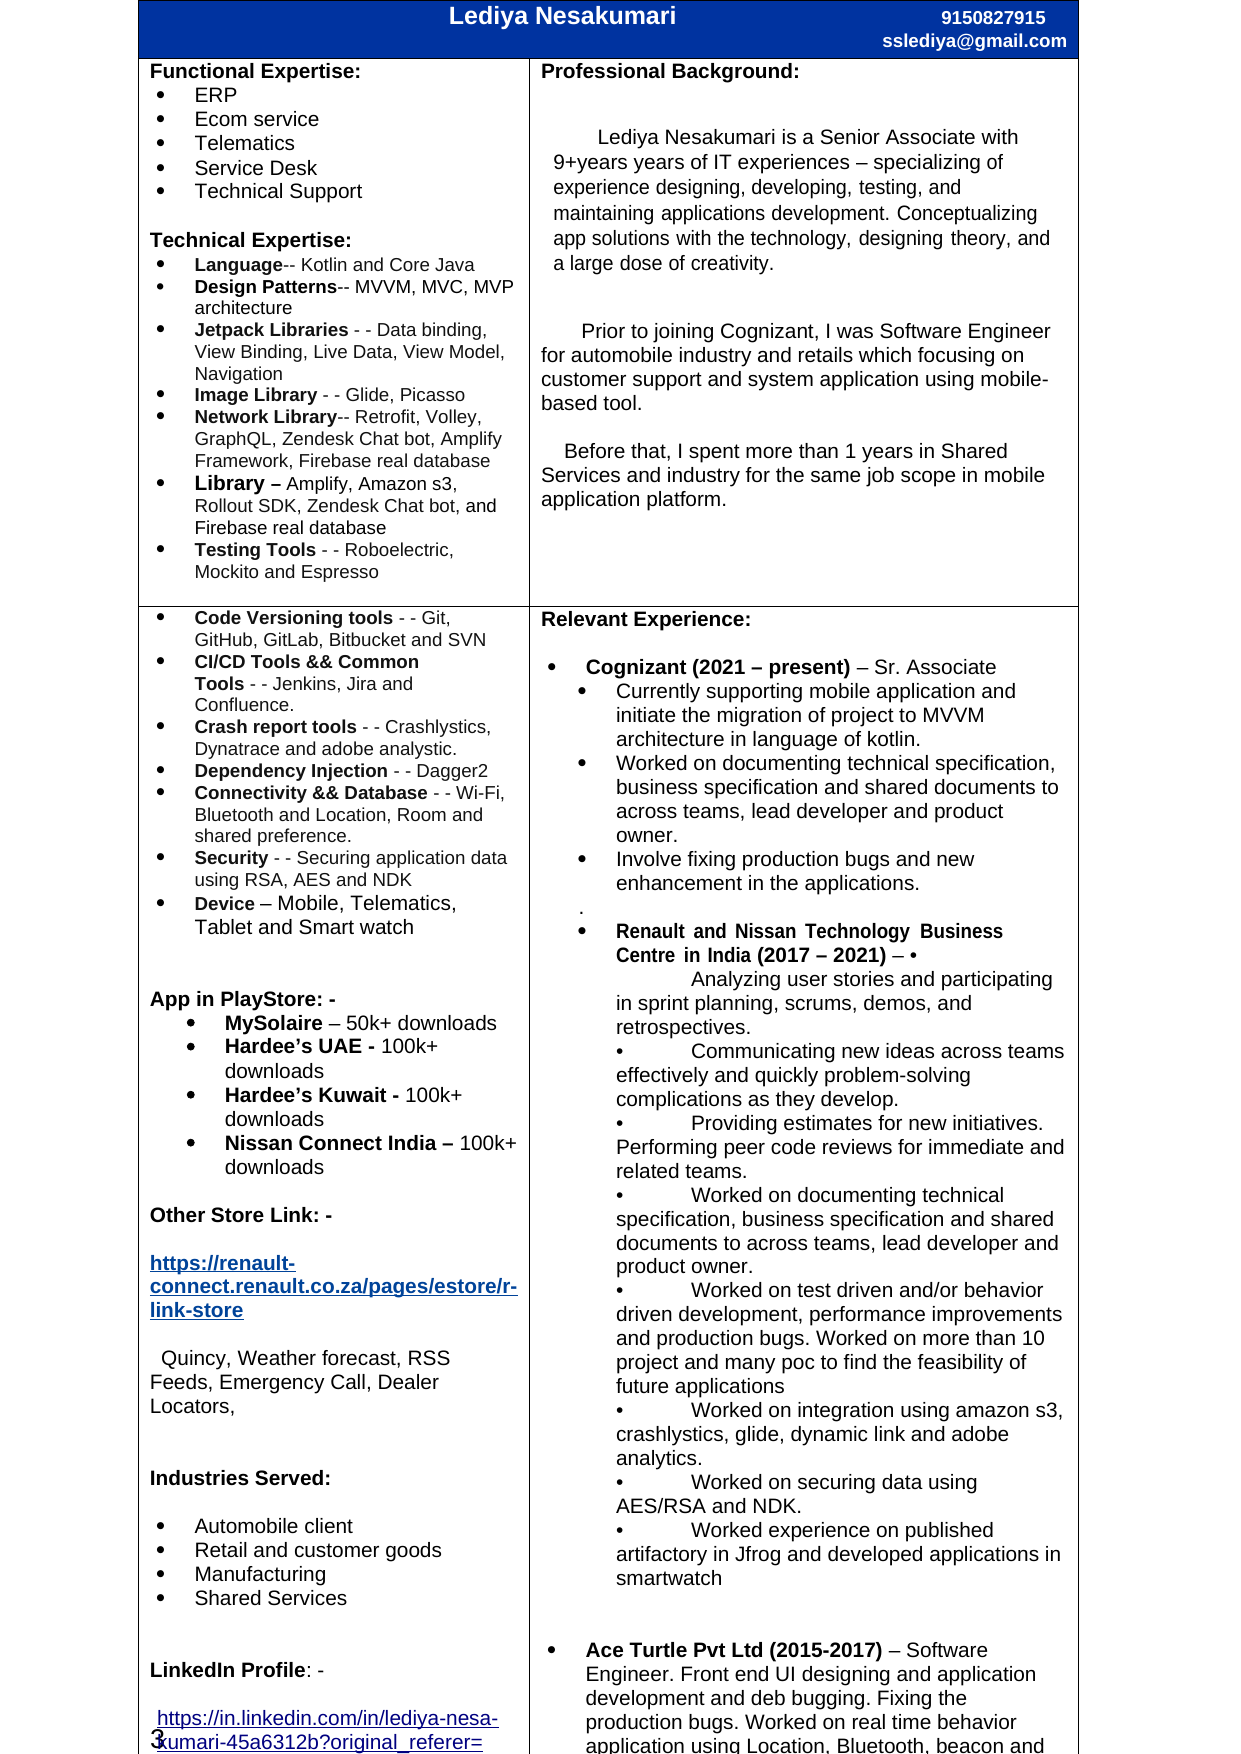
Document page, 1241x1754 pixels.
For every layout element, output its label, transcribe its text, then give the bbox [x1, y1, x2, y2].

table_cell Code Versioning tools - - Git, GitHub, GitLab, Bitbucket and SVN CI/CD Tools && Common Tools - - Jenkins, Jira and Confluence. Crash report tools - - Crashlystics, Dynatrace and adobe analystic. Dependency Injection - - Dagger2 Connectivity && Database - - Wi-Fi, Bluetooth and Location, Room and shared preference. Security - - Securing application data using RSA, AES and NDK Device – Mobile, Telematics, Tablet and Smart watch App in PlayStore: - MySolaire – 50k+ downloads Hardee’s UAE - 100k+ downloads Hardee’s Kuwait - 100k+ downloads Nissan Connect India – 100k+ downloads Other Store Link: - https://renault-connect.renault.co.za/pages/estore/r-link-store Quincy, Weather forecast, RSS Feeds, Emergency Call, Dealer Locators, Industries Served: Automobile client Retail and customer goods Manufacturing Shared Services LinkedIn Profile: - https://in.linkedin.com/in/lediya-nesa-kumari-45a6312b?original_referer= GitHub: - https://github.com/lediya-developer Qualifications/Certifications: Bachelor’s Degree in Information Technology [139, 607, 529, 1754]
table_cell Professional Background: Lediya Nesakumari is a Senior Associate with 9+years years of IT experiences – specializing of experience designing, developing, testing, and maintaining applications development. Conceptualizing app solutions with the technology, designing theory, and a large dose of creativity. Prior to joining Cognizant, I was Software Engineer for automobile industry and retails which focusing on customer support and system application using mobile-based tool. Before that, I spent more than 1 years in Shared Services and industry for the same job scope in mobile application platform. [530, 59, 1078, 606]
table_cell Functional Expertise: ERP Ecom service Telematics Service Desk Technical Support Technical Expertise: Language-- Kotlin and Core Java Design Patterns-- MVVM, MVC, MVP architecture Jetpack Libraries - - Data binding, View Binding, Live Data, View Model, Navigation Image Library - - Glide, Picasso Network Library-- Retrofit, Volley, GraphQL, Zendesk Chat bot, Amplify Framework, Firebase real database Library – Amplify, Amazon s3, Rollout SDK, Zendesk Chat bot, and Firebase real database Testing Tools - - Roboelectric, Mockito and Espresso [139, 59, 529, 606]
table_header Lediya Nesakumari 9150827915 sslediya@gmail.com [139, 1, 1078, 58]
table_cell Relevant Experience: Cognizant (2021 – present) – Sr. Associate Currently supporting mobile application and initiate the migration of project to MVVM architecture in language of kotlin. Worked on documenting technical specification, business specification and shared documents to across teams, lead developer and product owner. Involve fixing production bugs and new enhancement in the applications. . Renault and Nissan Technology Business Centre in India (2017 – 2021) – • Analyzing user stories and participating in sprint planning, scrums, demos, and retrospectives. • Communicating new ideas across teams effectively and quickly problem-solving complications as they develop. • Providing estimates for new initiatives. Performing peer code reviews for immediate and related teams. • Worked on documenting technical specification, business specification and shared documents to across teams, lead developer and product owner. • Worked on test driven and/or behavior driven development, performance improvements and production bugs. Worked on more than 10 project and many poc to find the feasibility of future applications • Worked on integration using amazon s3, crashlystics, glide, dynamic link and adobe analytics. • Worked on securing data using AES/RSA and NDK. • Worked experience on published artifactory in Jfrog and developed applications in smartwatch Ace Turtle Pvt Ltd (2015-2017) – Software Engineer. Front end UI designing and application development and deb bugging. Fixing the production bugs. Worked on real time behavior application using Location, Bluetooth, beacon and geofence. ECS Pvt Ltd (2014 – 2015) –Provide IT Support and maintaining internal production system. Involve with user request on system enhancement. Develop two mini projects for production on the raw material inspection and item check using barcode scanner. Traitsys Pvt Ltd (2013 – 2014) – Junior developer. Front end UI designing and application development and deb bugging. [530, 607, 1078, 1754]
